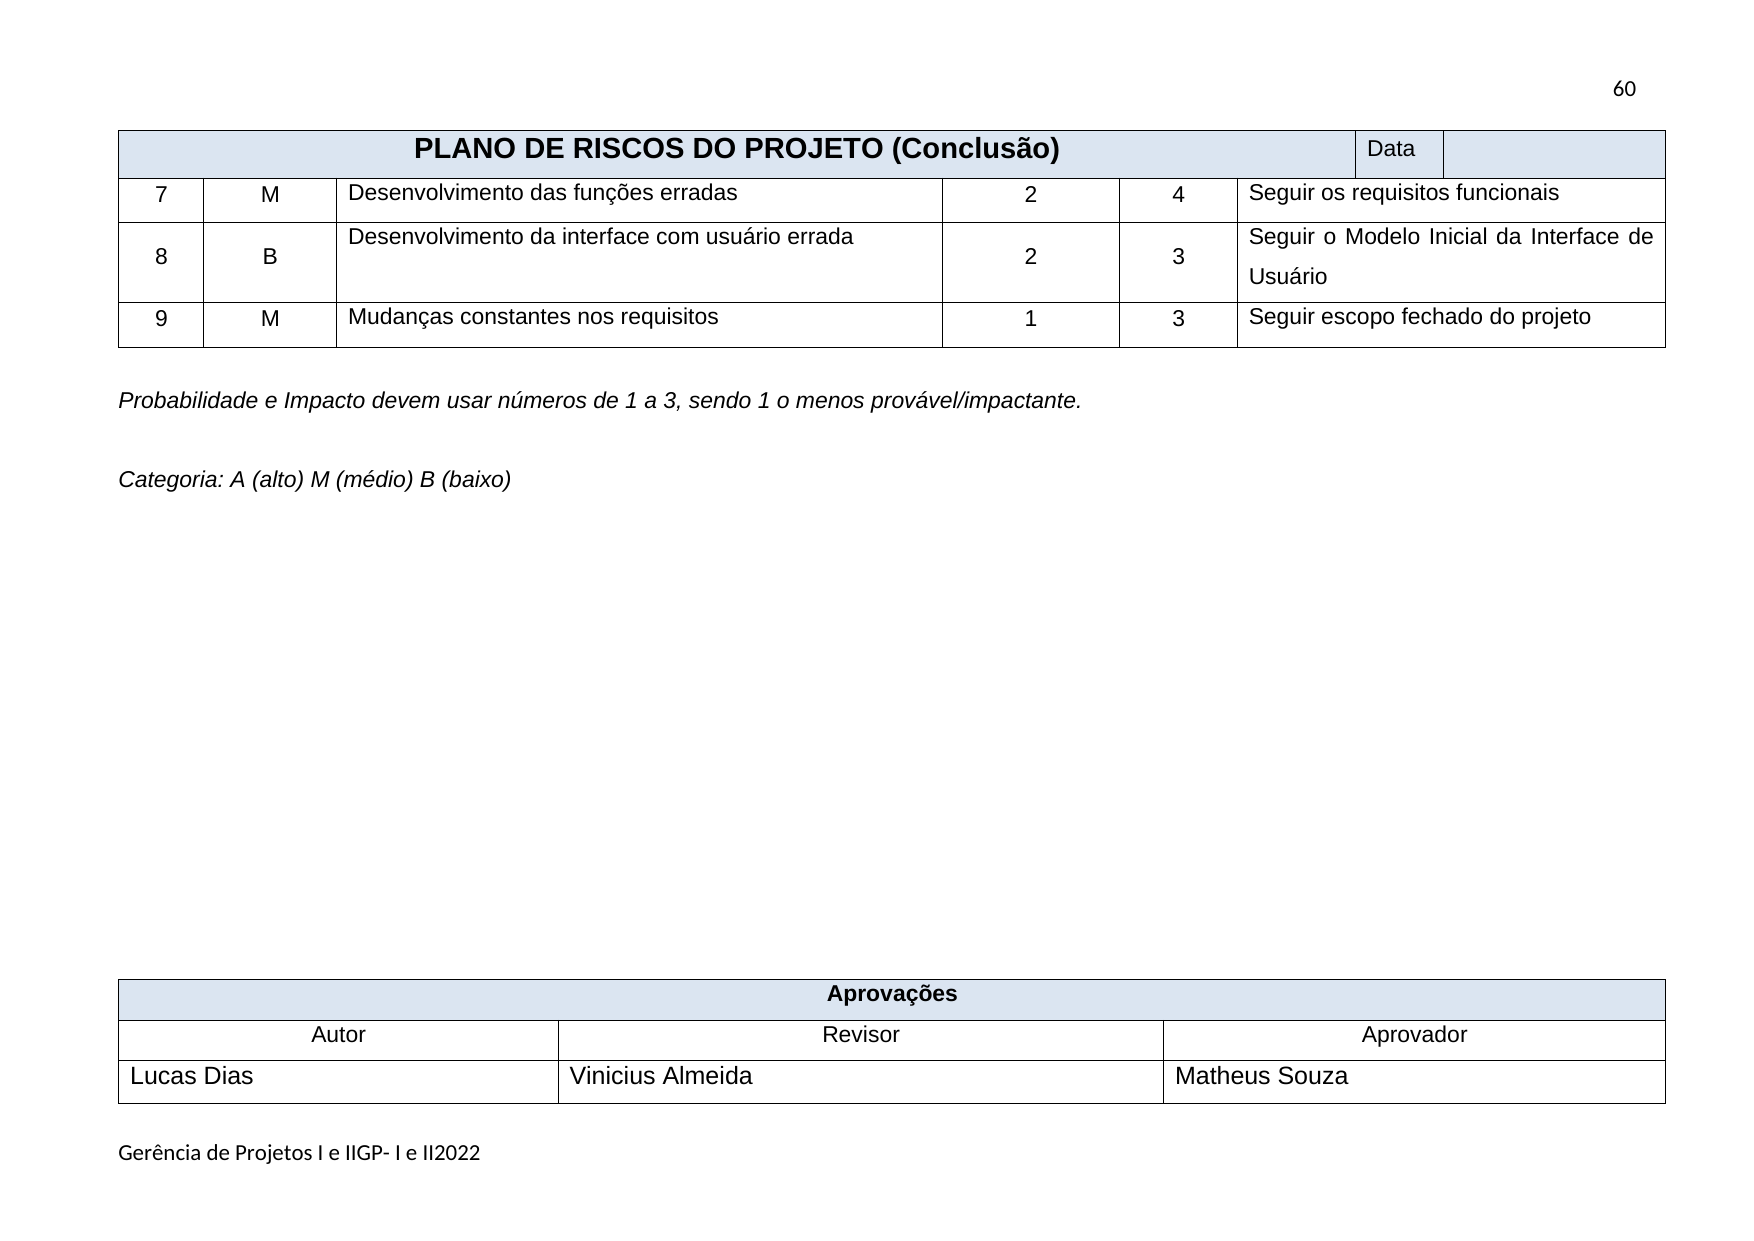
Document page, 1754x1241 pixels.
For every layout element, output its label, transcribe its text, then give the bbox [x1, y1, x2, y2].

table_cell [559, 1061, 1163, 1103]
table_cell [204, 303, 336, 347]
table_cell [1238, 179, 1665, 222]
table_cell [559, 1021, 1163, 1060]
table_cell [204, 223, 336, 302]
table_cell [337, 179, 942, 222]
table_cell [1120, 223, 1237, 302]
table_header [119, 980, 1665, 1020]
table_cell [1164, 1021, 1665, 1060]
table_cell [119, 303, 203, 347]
text Probabilidade e Impacto devem usar números de 1 a 3, sendo 1 o menos provável/impactante. [118, 387, 1636, 413]
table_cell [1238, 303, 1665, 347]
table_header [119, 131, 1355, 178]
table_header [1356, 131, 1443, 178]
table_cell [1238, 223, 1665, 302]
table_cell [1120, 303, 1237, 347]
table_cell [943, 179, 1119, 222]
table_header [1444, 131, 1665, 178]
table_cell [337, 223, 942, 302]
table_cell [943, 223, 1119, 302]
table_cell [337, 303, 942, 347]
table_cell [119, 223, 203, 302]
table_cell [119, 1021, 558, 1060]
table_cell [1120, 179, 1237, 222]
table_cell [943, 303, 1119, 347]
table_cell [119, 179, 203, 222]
text Categoria: A (alto) M (médio) B (baixo) [118, 466, 1636, 492]
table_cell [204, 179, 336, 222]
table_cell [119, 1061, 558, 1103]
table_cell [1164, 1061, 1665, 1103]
